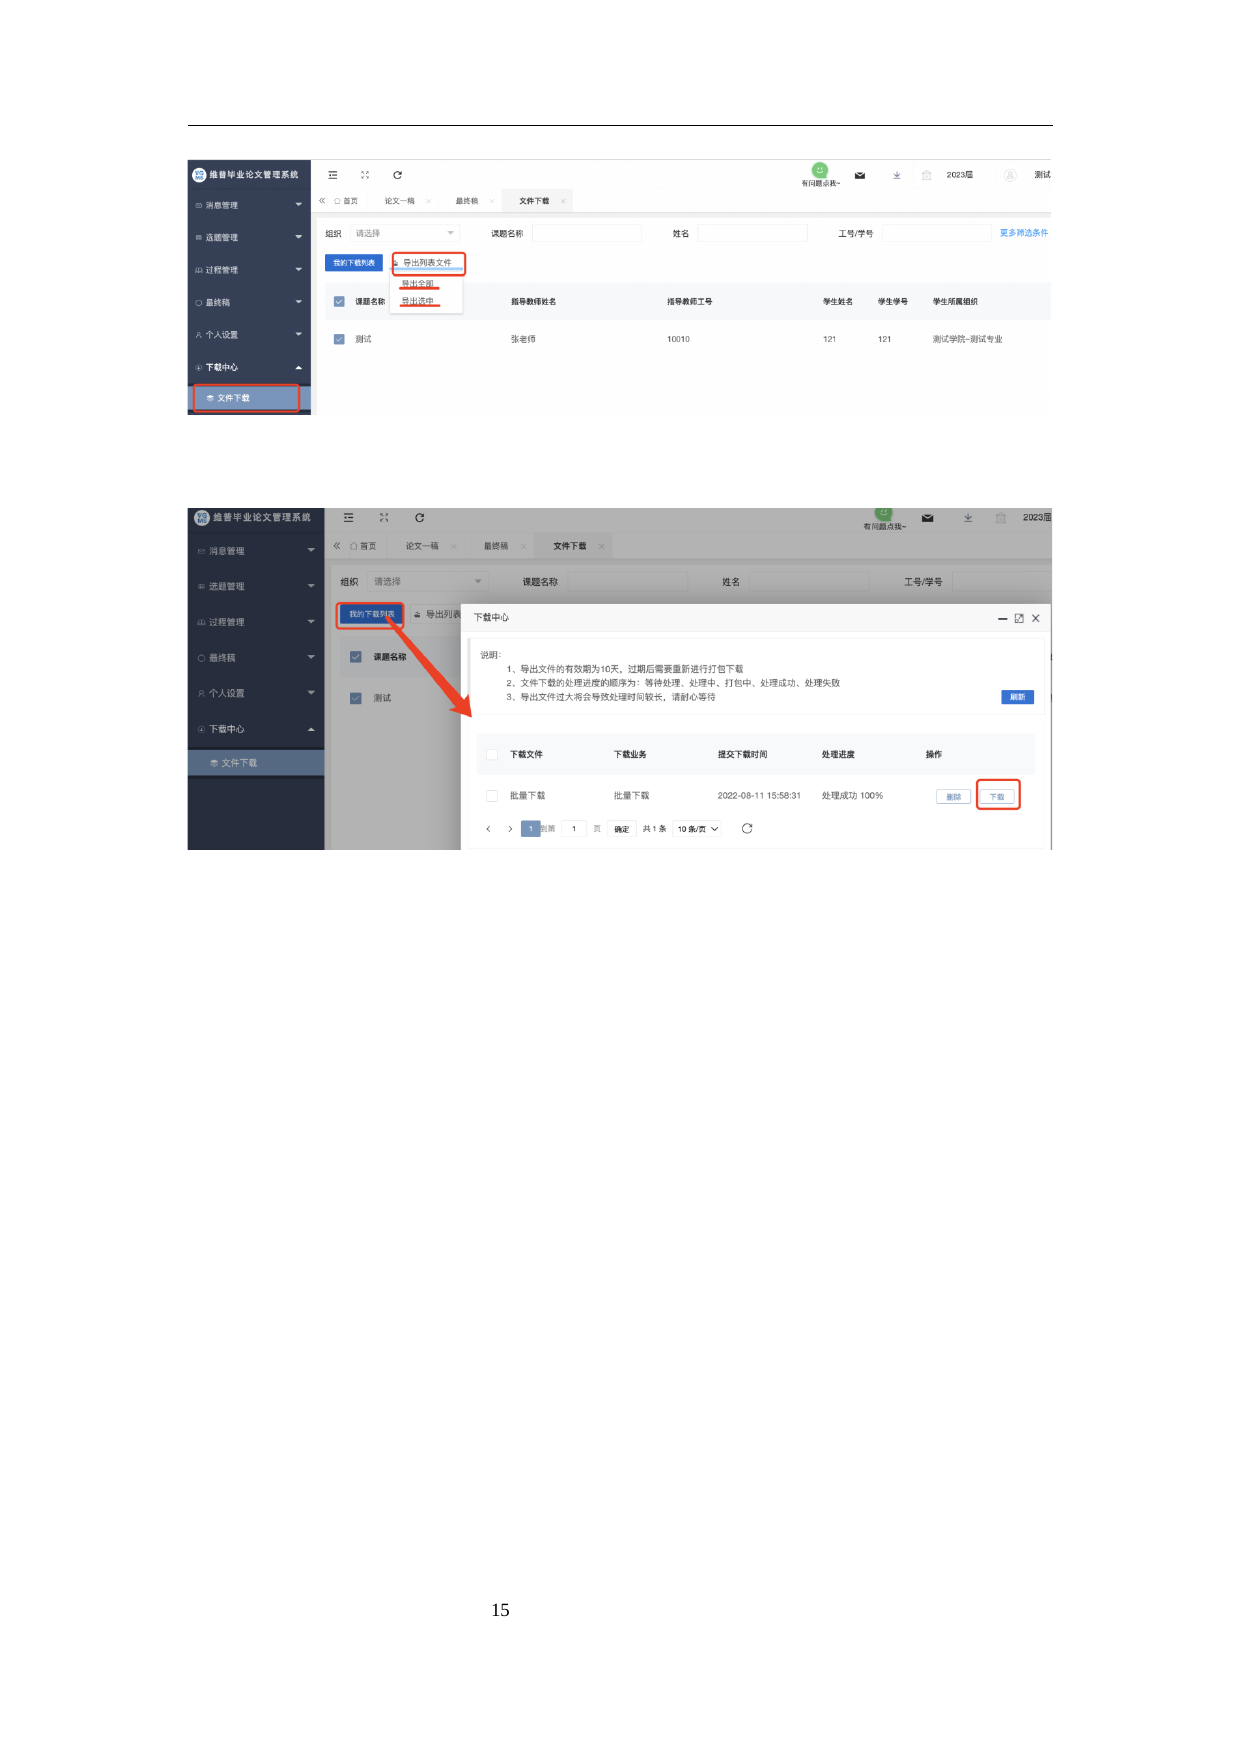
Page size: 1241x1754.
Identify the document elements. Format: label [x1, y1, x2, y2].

picture [187, 159, 1052, 415]
picture [187, 508, 1053, 850]
